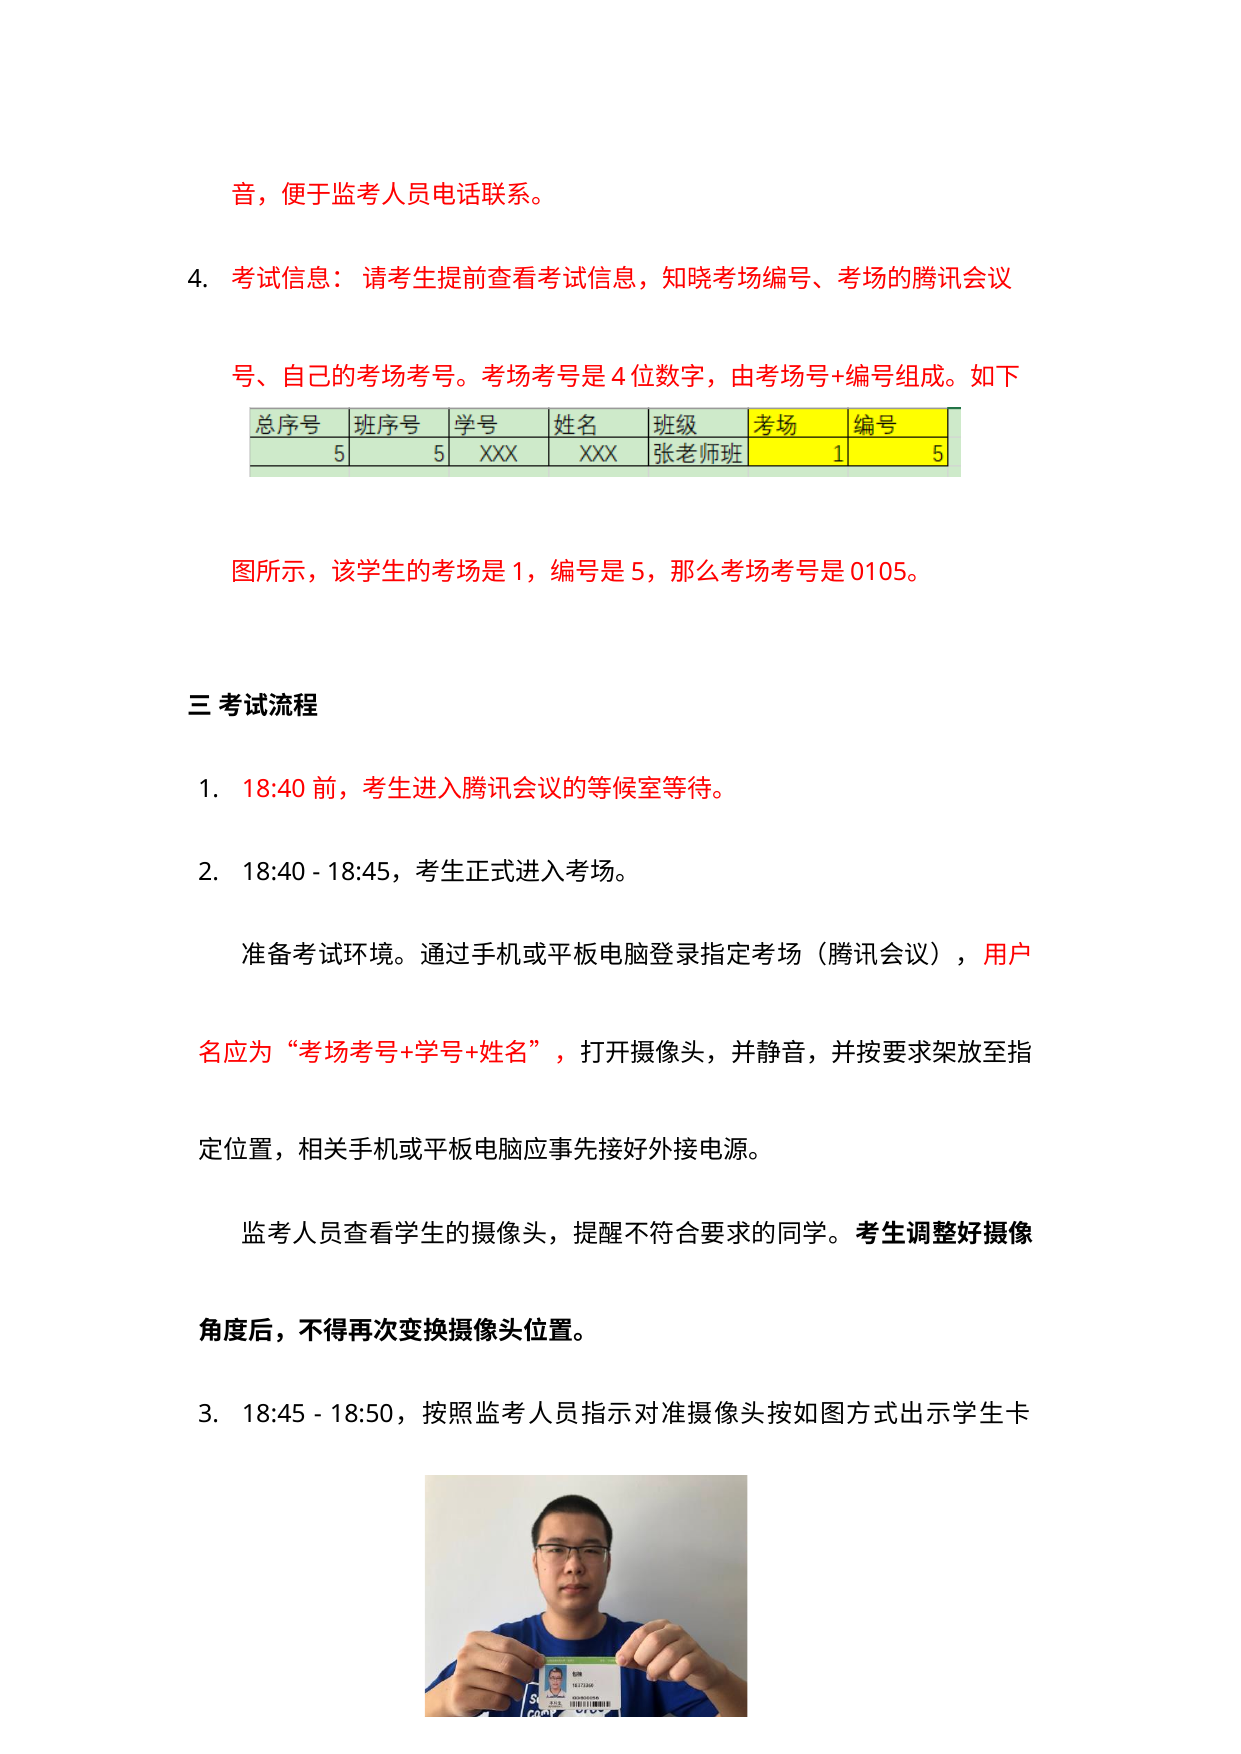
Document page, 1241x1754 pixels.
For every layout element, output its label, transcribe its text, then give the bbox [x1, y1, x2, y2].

picture [424, 1475, 748, 1717]
picture [249, 407, 961, 477]
list 18:40 前，考生进入腾讯会议的等候室等待。 [198, 754, 1034, 819]
list 18:45 - 18:50，按照监考人员指示对准摄像头按如图方式出示学生卡（或其他有效证件）完成学生身份验证。 [198, 1379, 1034, 1444]
list 考试信息： 请考生提前查看考试信息，知晓考场编号、考场的腾讯会议号、自己的考场考号。考场考号是4位数字，由考场号+编号组成。如下图所示，该学生的考场是1，编号是5，那么考场考号是0105。 [187, 244, 1031, 602]
list 18:40 - 18:45，考生正式进入考场。 [198, 837, 1034, 902]
text 准备考试环境。通过手机或平板电脑登录指定考场（腾讯会议），用户名应为“考场考号+学号+姓名”，打开摄像头，并静音，并按要求架放至指定位置，相关手机或平板电脑应事先接好外接电源。 [198, 921, 1034, 1181]
text 监考人员查看学生的摄像头，提醒不符合要求的同学。考生调整好摄像角度后，不得再次变换摄像头位置。 [198, 1199, 1034, 1361]
subtitle 三 考试流程 [187, 671, 765, 736]
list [187, 160, 1042, 225]
